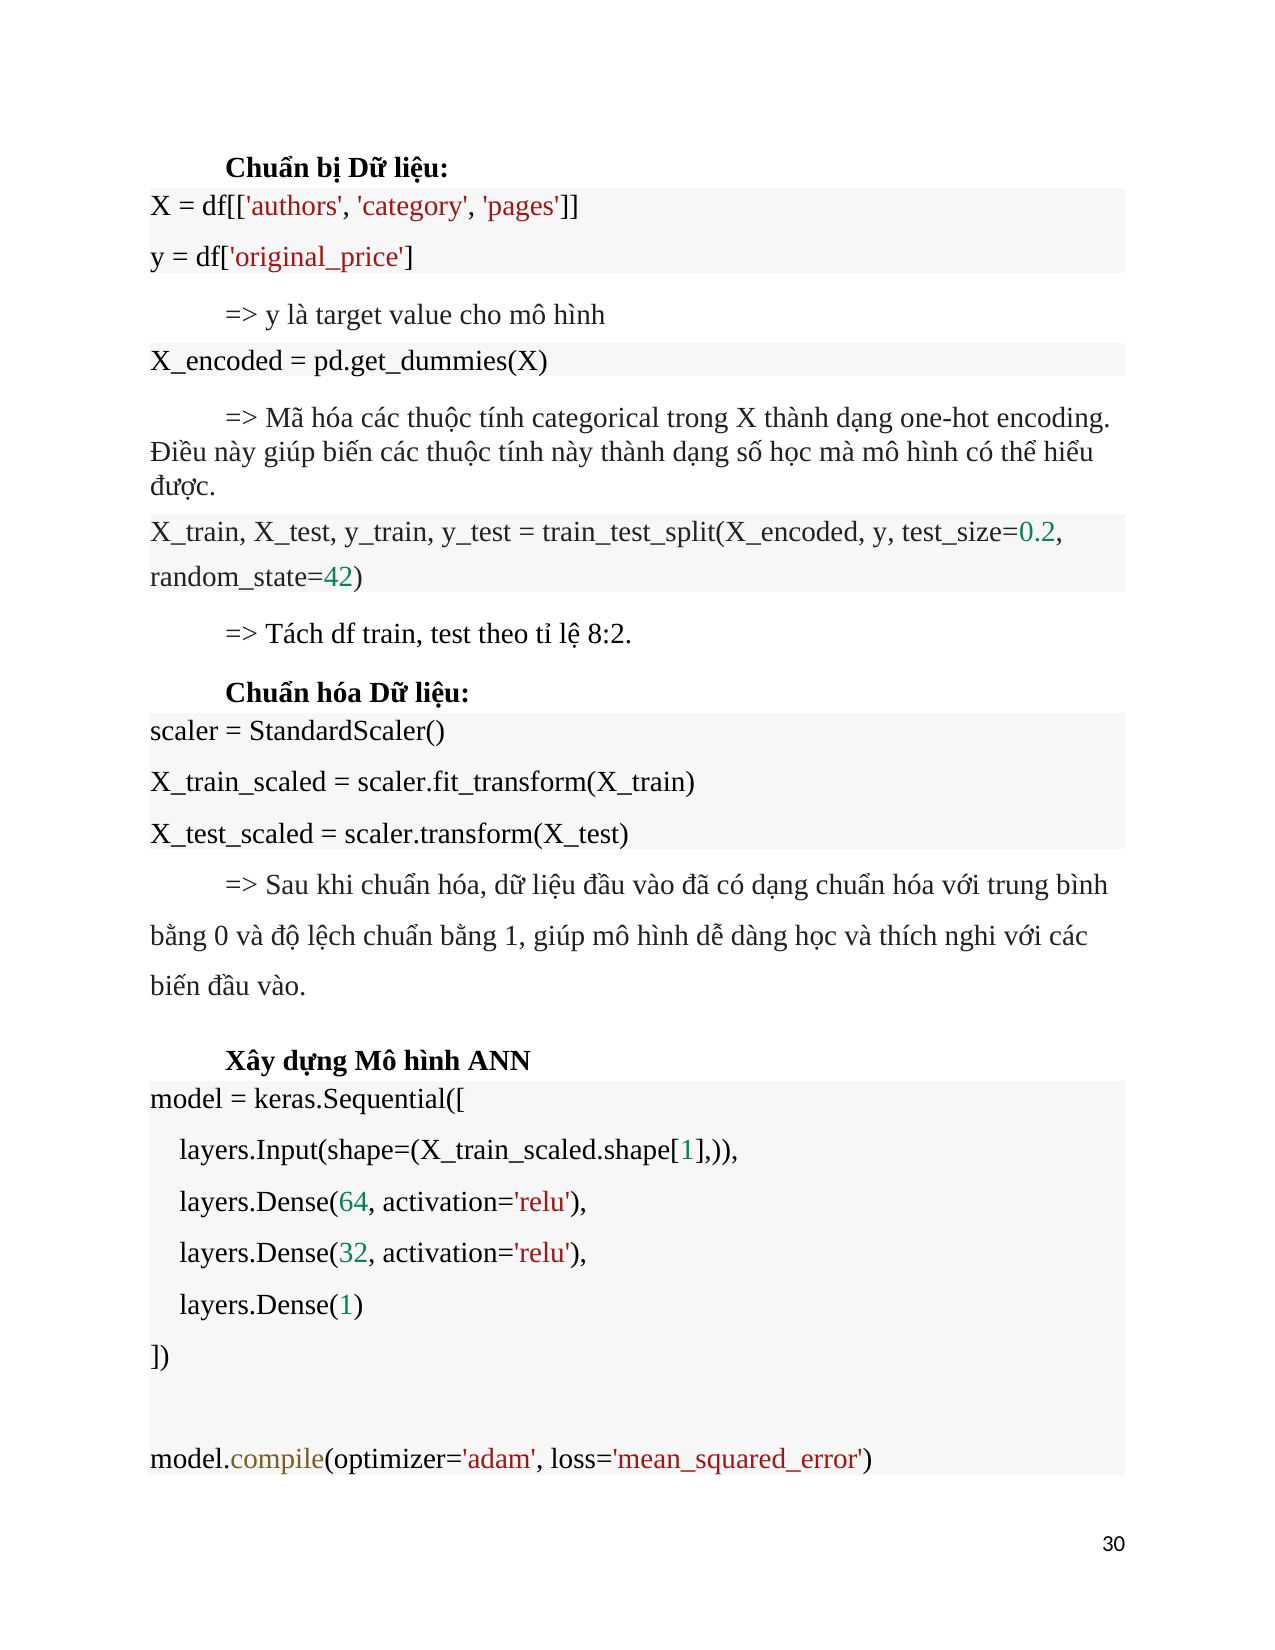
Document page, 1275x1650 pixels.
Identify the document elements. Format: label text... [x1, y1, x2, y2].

text X = df[['authors', 'category', 'pages']] [150, 188, 1125, 221]
text => Sau khi chuẩn hóa, dữ liệu đầu vào đã có dạng chuẩn hóa với trung bình bằng 0 và độ lệch chuẩn bằng 1, giúp mô hình dễ dàng học và thích nghi với các biến đầu vào. [150, 867, 1125, 1001]
text => y là target value cho mô hình [225, 297, 1125, 330]
text X_encoded = pd.get_dummies(X) [150, 343, 1125, 376]
text X_train, X_test, y_train, y_test = train_test_split(X_encoded, y, test_size=0.2, random_state=42) [150, 514, 1125, 592]
text layers.Input(shape=(X_train_scaled.shape[1],)), [150, 1132, 1125, 1166]
text => Mã hóa các thuộc tính categorical trong X thành dạng one-hot encoding. Điều này giúp biến các thuộc tính này thành dạng số học mà mô hình có thể hiểu được. [150, 401, 1125, 501]
text X_test_scaled = scaler.transform(X_test) [150, 816, 1125, 849]
text scaler = StandardScaler() [150, 713, 1125, 746]
text layers.Dense(32, activation='relu'), [150, 1235, 1125, 1269]
text ]) [150, 1338, 1125, 1372]
text layers.Dense(64, activation='relu'), [150, 1184, 1125, 1217]
subtitle Xây dựng Mô hình ANN [150, 1043, 1125, 1077]
text model.compile(optimizer='adam', loss='mean_squared_error') [150, 1441, 1125, 1475]
text layers.Dense(1) [150, 1287, 1125, 1320]
text X_train_scaled = scaler.fit_transform(X_train) [150, 764, 1125, 798]
subtitle Chuẩn hóa Dữ liệu: [150, 675, 1125, 709]
text => Tách df train, test theo tỉ lệ 8:2. [150, 617, 1125, 650]
text y = df['original_price'] [150, 239, 1125, 273]
text model = keras.Sequential([ [150, 1081, 1125, 1114]
subtitle Chuẩn bị Dữ liệu: [150, 150, 1125, 183]
